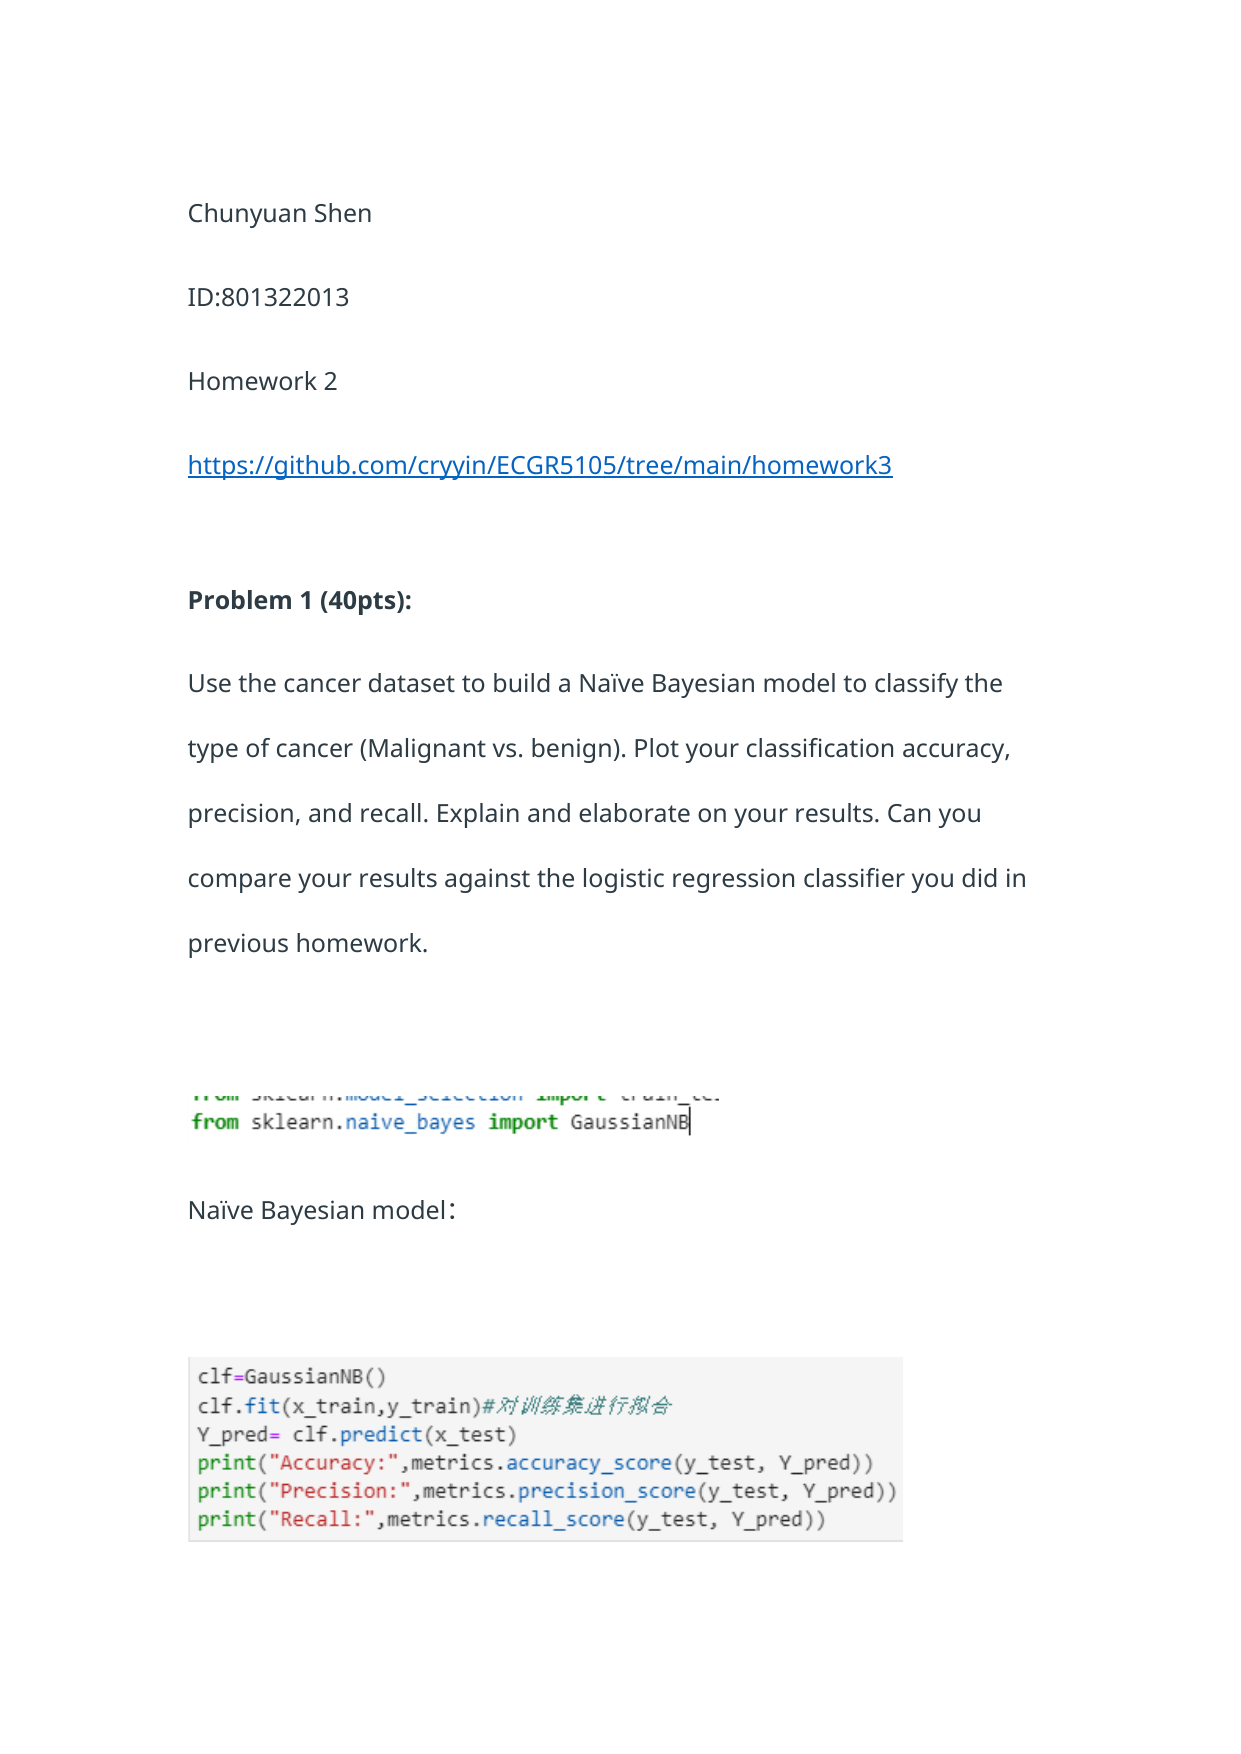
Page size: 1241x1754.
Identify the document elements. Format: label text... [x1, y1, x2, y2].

text Chunyuan Shen [187, 181, 1053, 246]
text Homework 2 [187, 348, 1053, 413]
text Naïve Bayesian model： [187, 1046, 1053, 1241]
text Problem 1 (40pts): [187, 567, 1053, 632]
text https://github.com/cryyin/ECGR5105/tree/main/homework3 [187, 432, 1053, 497]
picture [187, 1096, 719, 1142]
picture [187, 1357, 904, 1542]
text Use the cancer dataset to build a Naïve Bayesian model to classify the type of cancer (Malignant vs. benign). Plot your classification accuracy, precision, and recall. Explain and elaborate on your results. Can you compare your results against the logistic regression classifier you did in previous homework. [187, 651, 1053, 976]
text ID:801322013 [187, 264, 1053, 329]
